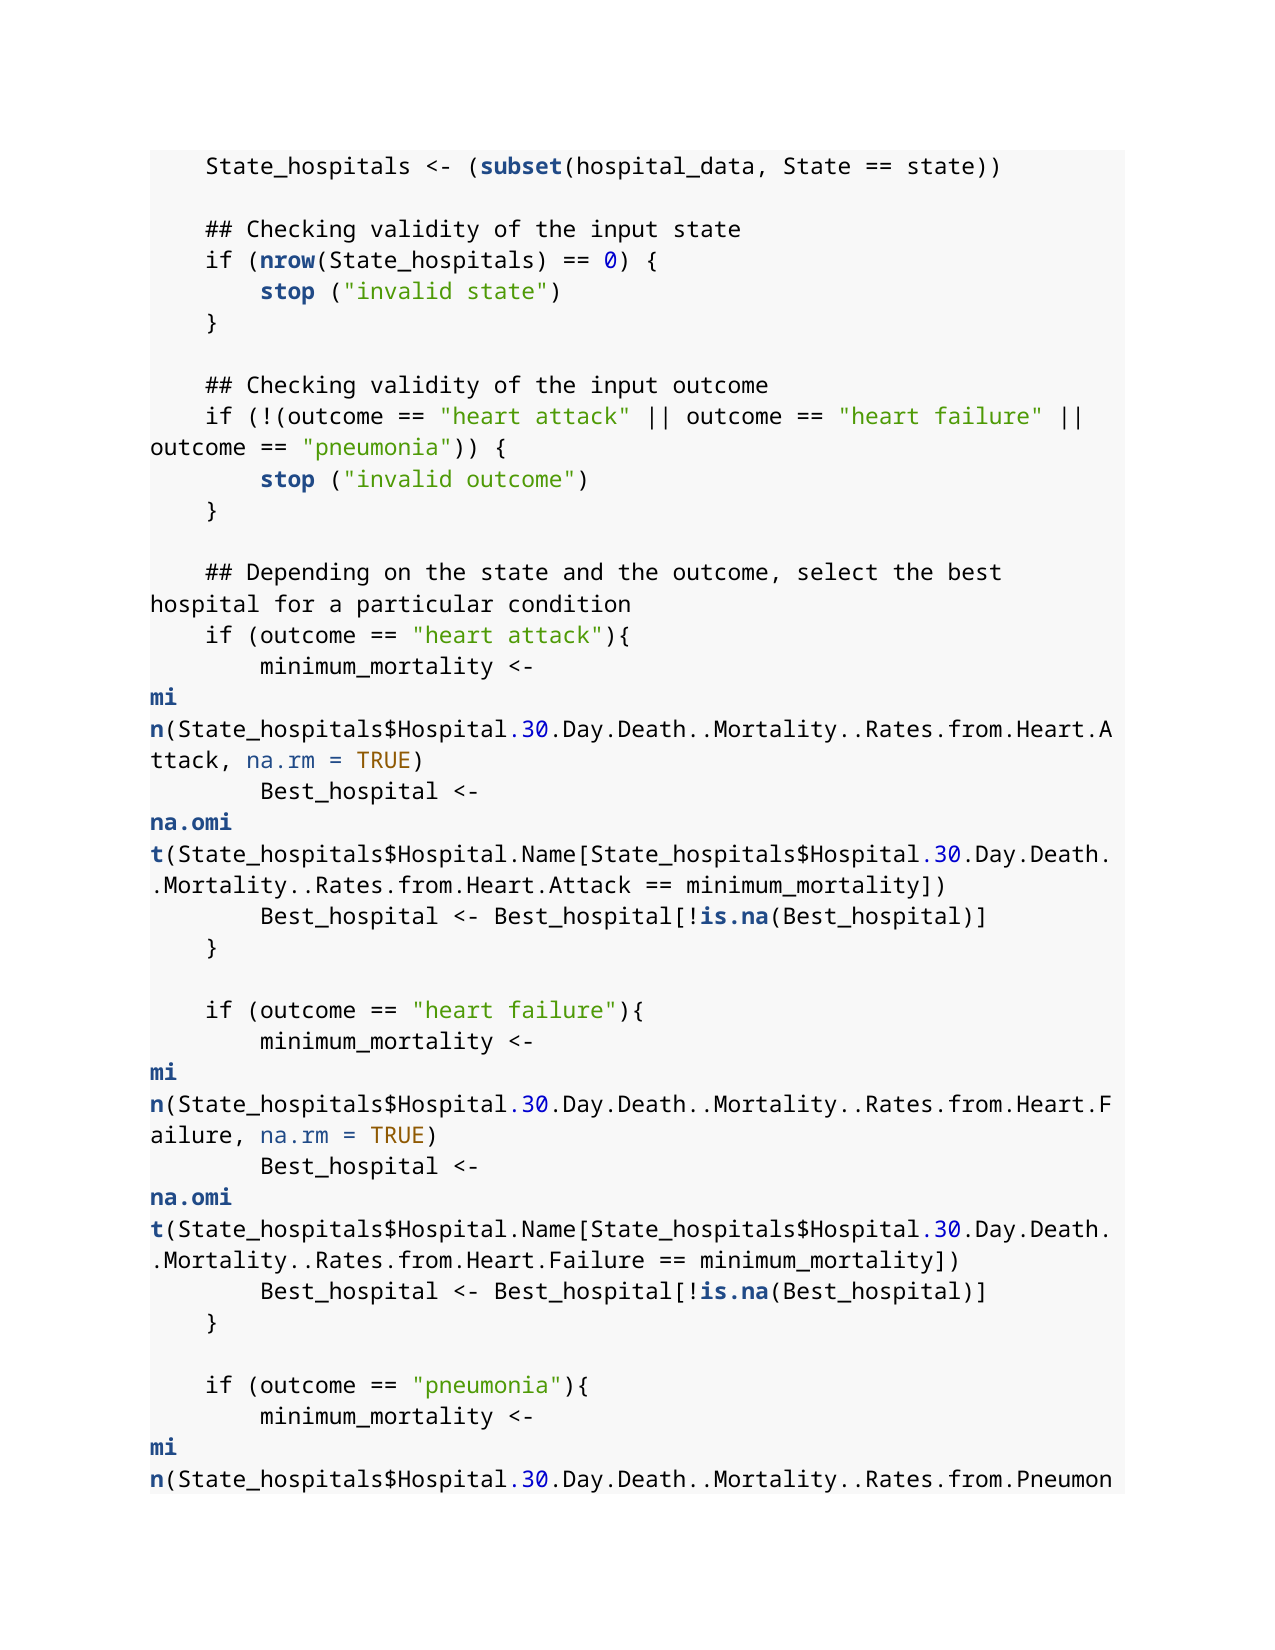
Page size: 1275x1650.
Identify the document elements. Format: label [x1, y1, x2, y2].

text [150, 150, 1125, 1494]
